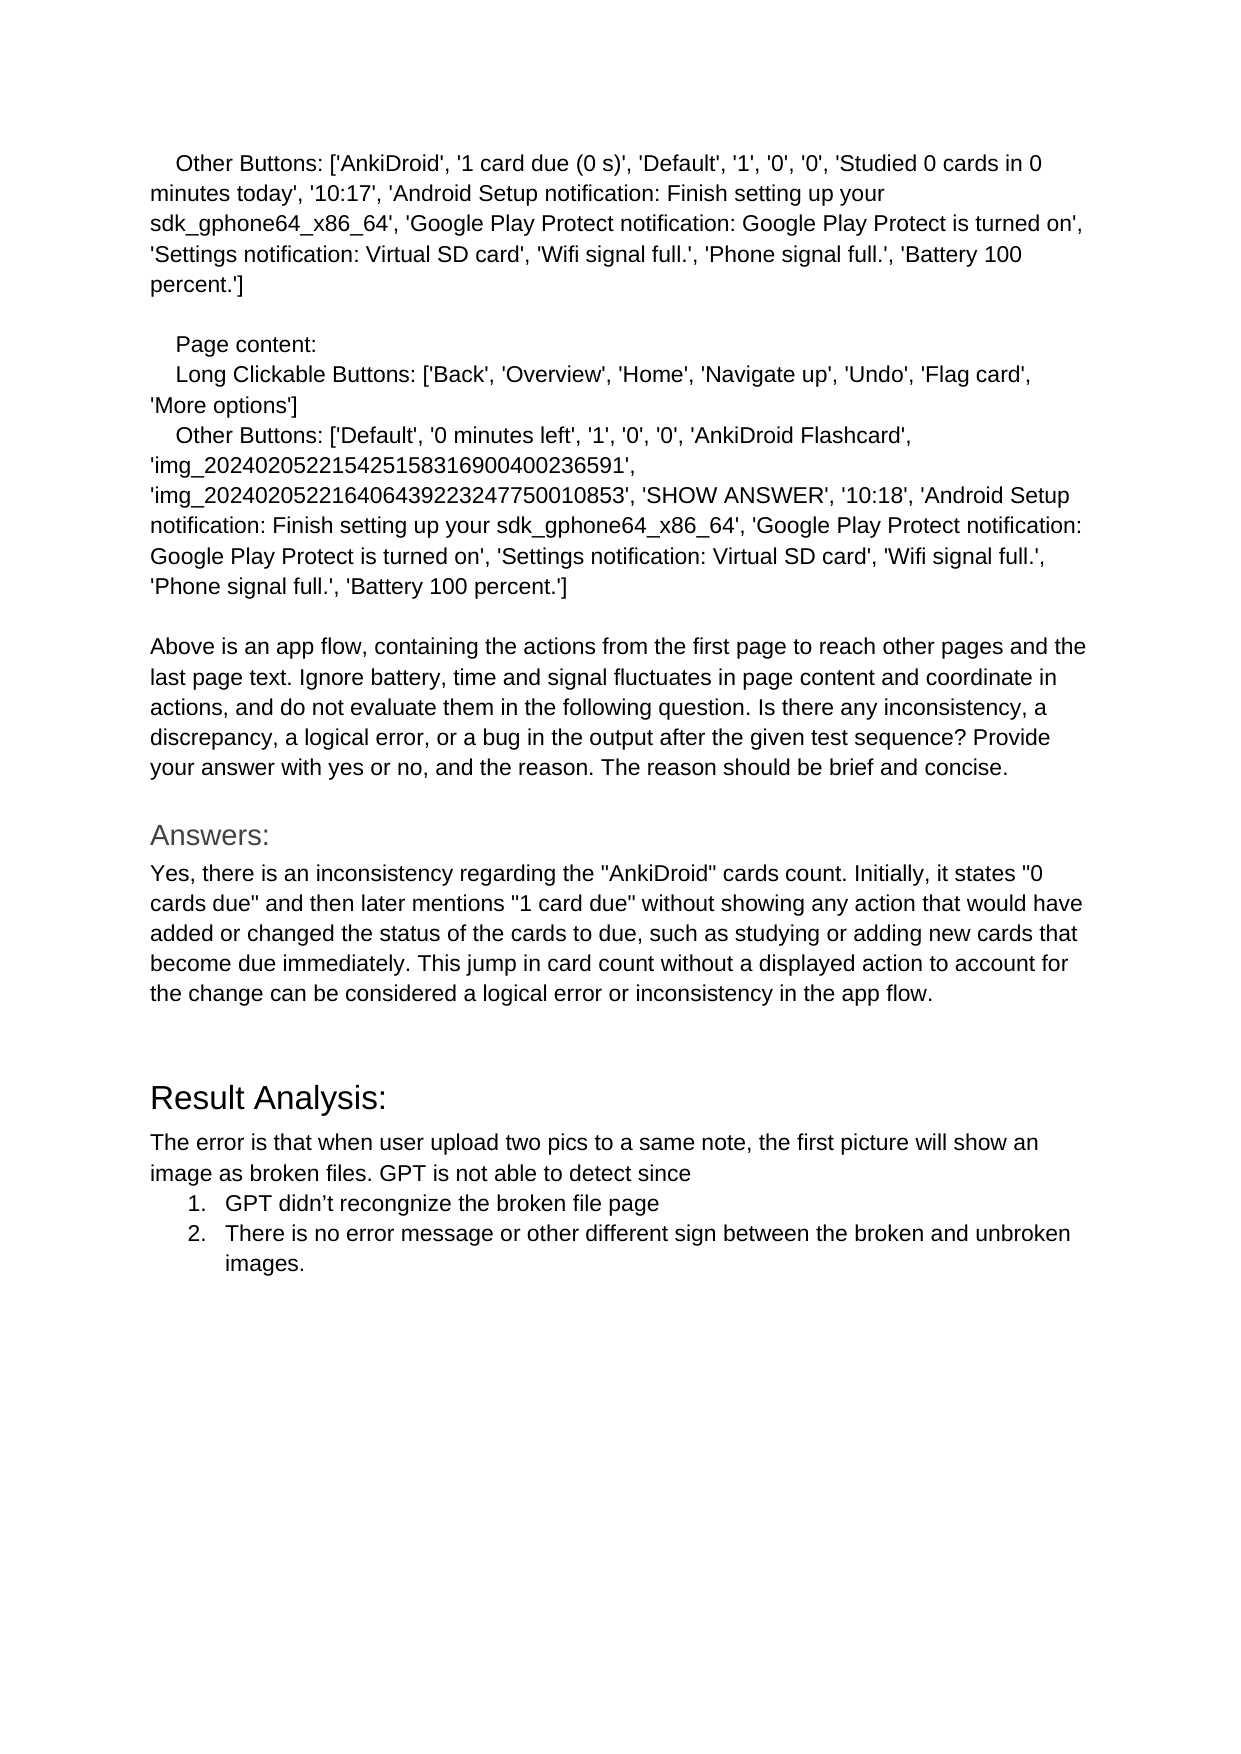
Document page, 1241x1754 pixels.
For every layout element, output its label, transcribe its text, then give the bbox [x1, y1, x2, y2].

subtitle Result Analysis: [150, 1078, 1090, 1117]
text Other Buttons: ['Default', '0 minutes left', '1', '0', '0', 'AnkiDroid Flashcard', 'img_202402052215425158316900400236591', 'img_202402052216406439223247750010853', 'SHOW ANSWER', '10:18', 'Android Setup notification: Finish setting up your sdk_gphone64_x86_64', 'Google Play Protect notification: Google Play Protect is turned on', 'Settings notification: Virtual SD card', 'Wifi signal full.', 'Phone signal full.', 'Battery 100 percent.'] [150, 422, 1090, 599]
list GPT didn’t recongnize the broken file page [187, 1190, 1090, 1216]
text Yes, there is an inconsistency regarding the "AnkiDroid" cards count. Initially, it states "0 cards due" and then later mentions "1 card due" without showing any action that would have added or changed the status of the cards to due, such as studying or adding new cards that become due immediately. This jump in card count without a displayed action to account for the change can be considered a logical error or inconsistency in the app flow. [150, 859, 1090, 1007]
text Long Clickable Buttons: ['Back', 'Overview', 'Home', 'Navigate up', 'Undo', 'Flag card', 'More options'] [150, 361, 1090, 418]
text The error is that when user upload two pics to a same note, the first picture will show an image as broken files. GPT is not able to detect since [150, 1129, 1090, 1186]
list There is no error message or other different sign between the broken and unbroken images. [187, 1220, 1090, 1276]
text Page content: [150, 331, 1090, 358]
subtitle Answers: [150, 818, 1090, 851]
text Above is an app flow, containing the actions from the first page to reach other pages and the last page text. Ignore battery, time and signal fluctuates in page content and coordinate in actions, and do not evaluate them in the following question. Is there any inconsistency, a discrepancy, a logical error, or a bug in the output after the given test sequence? Provide your answer with yes or no, and the reason. The reason should be brief and concise. [150, 633, 1090, 781]
text Other Buttons: ['AnkiDroid', '1 card due (0 s)', 'Default', '1', '0', '0', 'Studied 0 cards in 0 minutes today', '10:17', 'Android Setup notification: Finish setting up your sdk_gphone64_x86_64', 'Google Play Protect notification: Google Play Protect is turned on', 'Settings notification: Virtual SD card', 'Wifi signal full.', 'Phone signal full.', 'Battery 100 percent.'] [150, 150, 1090, 297]
